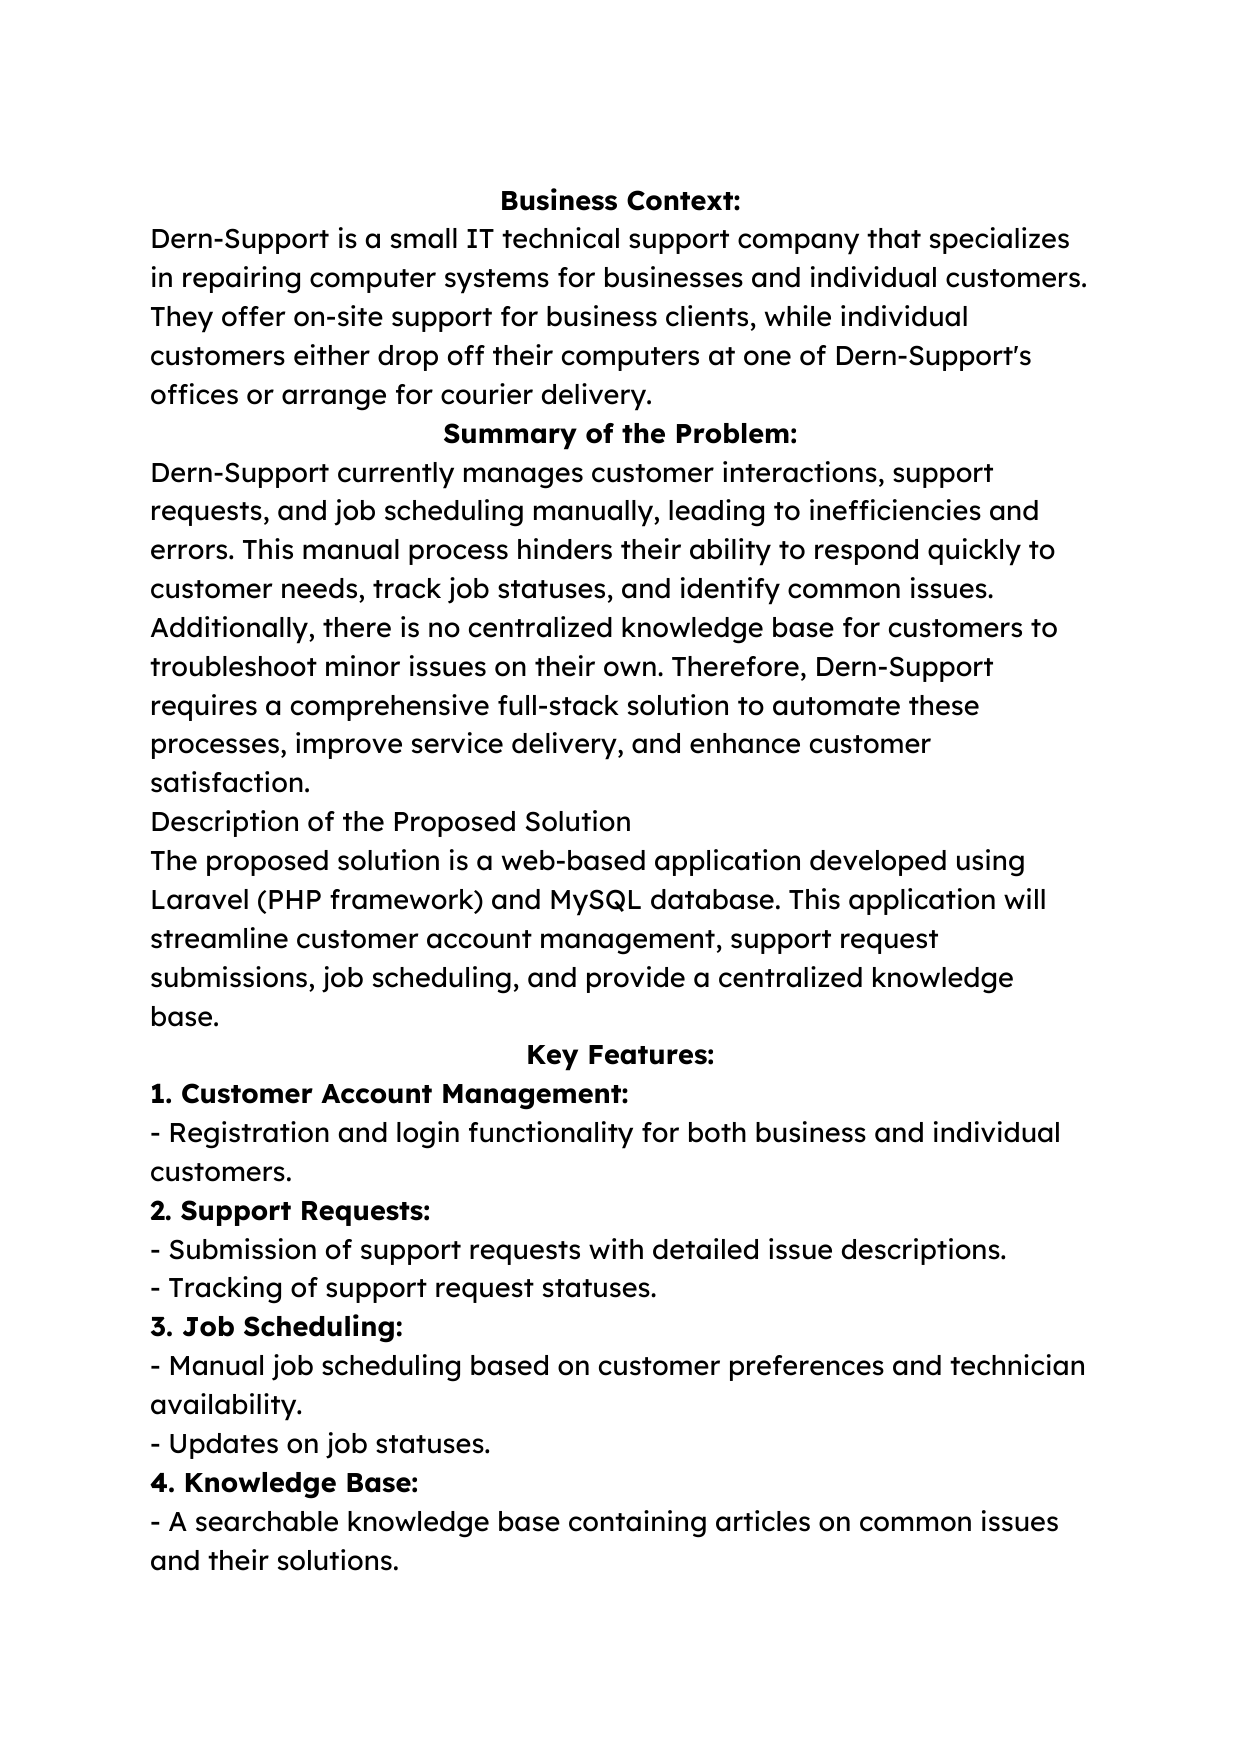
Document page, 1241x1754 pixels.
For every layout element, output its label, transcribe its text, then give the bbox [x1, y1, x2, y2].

text Business Context: [150, 183, 1090, 217]
text - Manual job scheduling based on customer preferences and technician availability. [150, 1348, 1090, 1421]
text The proposed solution is a web-based application developed using Laravel (PHP framework) and MySQL database. This application will streamline customer account management, support request submissions, job scheduling, and provide a centralized knowledge base. [150, 843, 1090, 1033]
text - A searchable knowledge base containing articles on common issues and their solutions. [150, 1504, 1090, 1577]
text Key Features: [150, 1038, 1090, 1072]
text 1. Customer Account Management: [150, 1077, 1090, 1110]
text 4. Knowledge Base: [150, 1465, 1090, 1499]
text Summary of the Problem: [150, 416, 1090, 450]
text 3. Job Scheduling: [150, 1310, 1090, 1343]
text - Tracking of support request statuses. [150, 1271, 1090, 1305]
text Description of the Proposed Solution [150, 804, 1090, 838]
text - Submission of support requests with detailed issue descriptions. [150, 1232, 1090, 1266]
text Dern-Support is a small IT technical support company that specializes in repairing computer systems for businesses and individual customers. They offer on-site support for business clients, while individual customers either drop off their computers at one of Dern-Support's offices or arrange for courier delivery. [150, 222, 1090, 411]
text - Updates on job statuses. [150, 1426, 1090, 1460]
text 2. Support Requests: [150, 1193, 1090, 1227]
text - Registration and login functionality for both business and individual customers. [150, 1115, 1090, 1188]
text Dern-Support currently manages customer interactions, support requests, and job scheduling manually, leading to inefficiencies and errors. This manual process hinders their ability to respond quickly to customer needs, track job statuses, and identify common issues. Additionally, there is no centralized knowledge base for customers to troubleshoot minor issues on their own. Therefore, Dern-Support requires a comprehensive full-stack solution to automate these processes, improve service delivery, and enhance customer satisfaction. [150, 455, 1090, 799]
